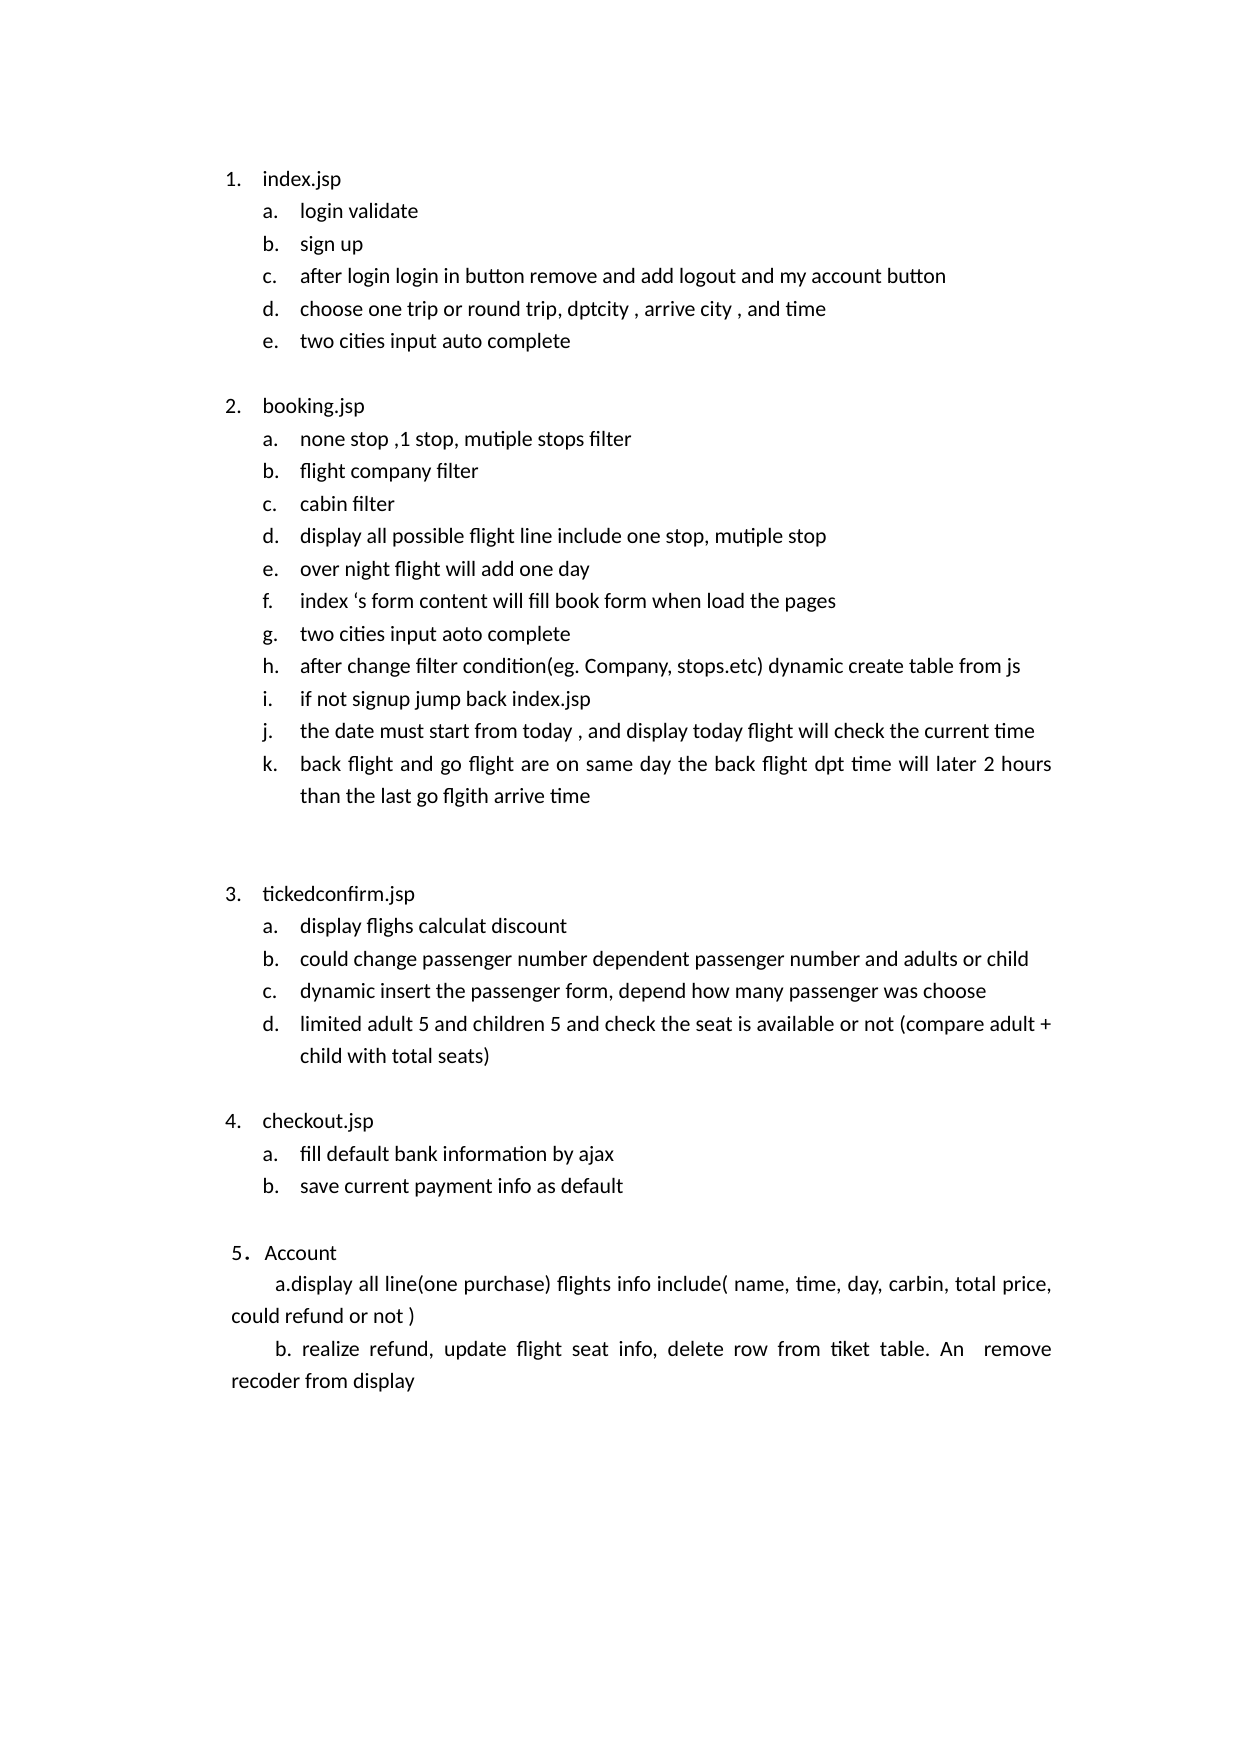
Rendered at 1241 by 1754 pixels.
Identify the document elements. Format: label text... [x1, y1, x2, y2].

list if not signup jump back index.jsp [262, 682, 1053, 714]
list index.jsp [225, 162, 1053, 194]
text a.display all line(one purchase) flights info include( name, time, day, carbin, total price, could refund or not ) [231, 1267, 1053, 1332]
list the date must start from today , and display today flight will check the current time [262, 714, 1053, 747]
list cabin filter [262, 487, 1053, 519]
list two cities input auto complete [262, 324, 1053, 357]
list two cities input aoto complete [262, 617, 1053, 649]
list over night flight will add one day [262, 552, 1053, 584]
list display flighs calculat discount [262, 909, 1053, 942]
list booking.jsp [225, 389, 1053, 422]
list after change filter condition(eg. Company, stops.etc) dynamic create table from js [262, 649, 1053, 682]
list fill default bank information by ajax [262, 1137, 1053, 1169]
list flight company filter [262, 454, 1053, 487]
text b. realize refund, update flight seat info, delete row from tiket table. An remove recoder from display [231, 1332, 1053, 1397]
list login validate [262, 194, 1053, 227]
list display all possible flight line include one stop, mutiple stop [262, 519, 1053, 552]
list checkout.jsp [225, 1104, 1053, 1137]
list index ‘s form content will fill book form when load the pages [262, 584, 1053, 617]
list none stop ,1 stop, mutiple stops filter [262, 422, 1053, 454]
list choose one trip or round trip, dptcity , arrive city , and time [262, 292, 1053, 324]
list sign up [262, 227, 1053, 259]
list back flight and go flight are on same day the back flight dpt time will later 2 hours than the last go flgith arrive time [262, 747, 1053, 812]
list limited adult 5 and children 5 and check the seat is available or not (compare adult + child with total seats) [262, 1007, 1053, 1072]
list save current payment info as default [262, 1169, 1053, 1202]
list after login login in button remove and add logout and my account button [262, 259, 1053, 292]
list dynamic insert the passenger form, depend how many passenger was choose [262, 974, 1053, 1007]
list could change passenger number dependent passenger number and adults or child [262, 942, 1053, 974]
list tickedconfirm.jsp [225, 877, 1053, 909]
text 5．Account [231, 1234, 1053, 1267]
